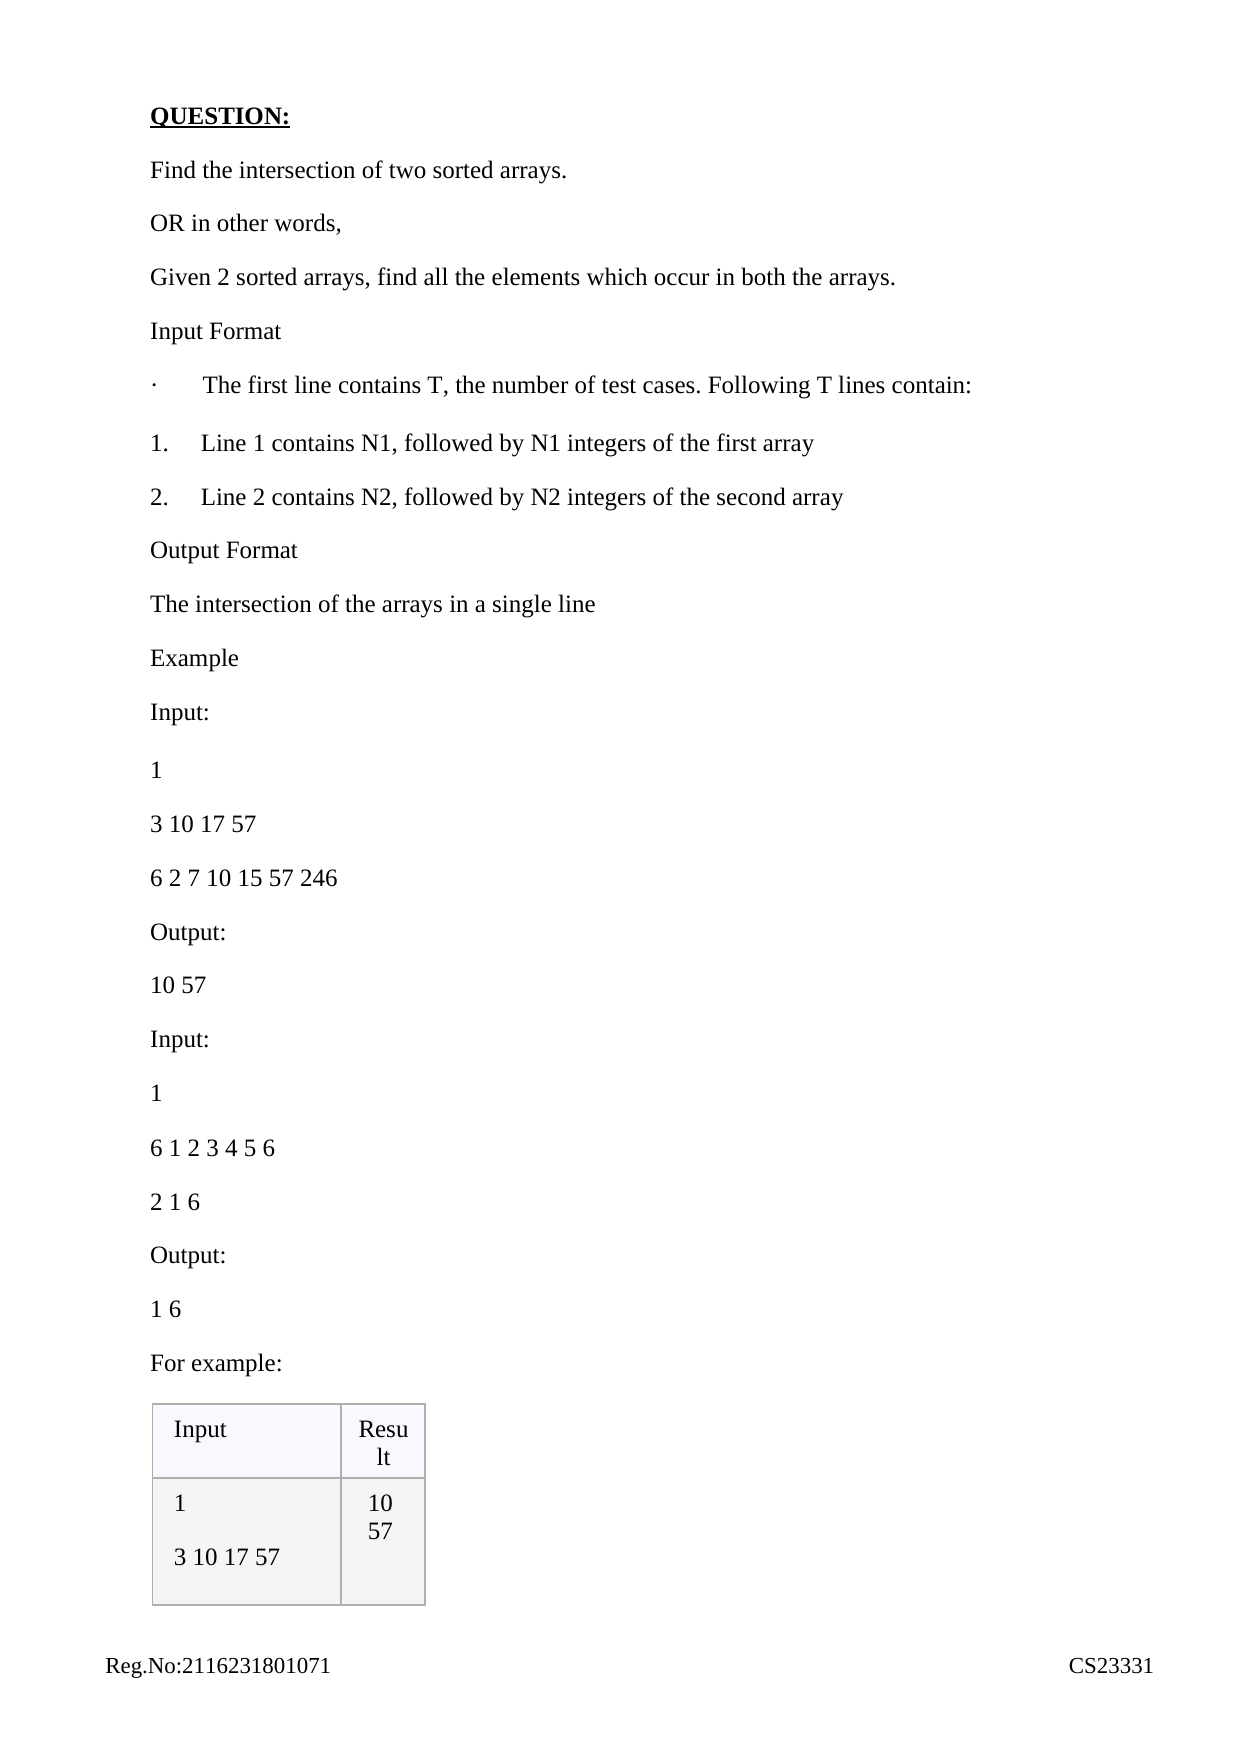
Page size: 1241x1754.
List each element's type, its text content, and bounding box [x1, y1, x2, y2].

text Output: [150, 1240, 1155, 1269]
table_header Input [153, 1405, 340, 1477]
text 10 57 [150, 971, 1155, 999]
text 2 1 6 [150, 1187, 1155, 1215]
text The intersection of the arrays in a single line Example [150, 589, 673, 672]
text 3 10 17 57 [150, 809, 1155, 838]
text Given 2 sorted arrays, find all the elements which occur in both the arrays. Input Format [150, 262, 897, 345]
text 6 1 2 3 4 5 6 [150, 1133, 1155, 1161]
text QUESTION: [150, 101, 1155, 130]
list Line 2 contains N2, followed by N2 integers of the second array Output Format [150, 482, 844, 564]
text 1 6 [150, 1294, 1155, 1323]
table_cell 1 3 10 17 57 [153, 1479, 340, 1604]
text Find the intersection of two sorted arrays. OR in other words, [150, 155, 593, 237]
list Line 1 contains N1, followed by N1 integers of the first array [150, 428, 1155, 457]
text Input: [150, 1024, 1155, 1053]
text 1 [150, 755, 1155, 784]
table_cell 10 57 [342, 1479, 424, 1604]
text 6 2 7 10 15 57 246 [150, 863, 1155, 892]
table_header Result [342, 1405, 424, 1477]
text For example: [150, 1348, 1155, 1377]
text Output: [150, 917, 1155, 946]
text Input: [150, 697, 1155, 726]
text · The first line contains T, the number of test cases. Following T lines contain: [150, 370, 1155, 399]
text 1 [150, 1078, 1155, 1107]
